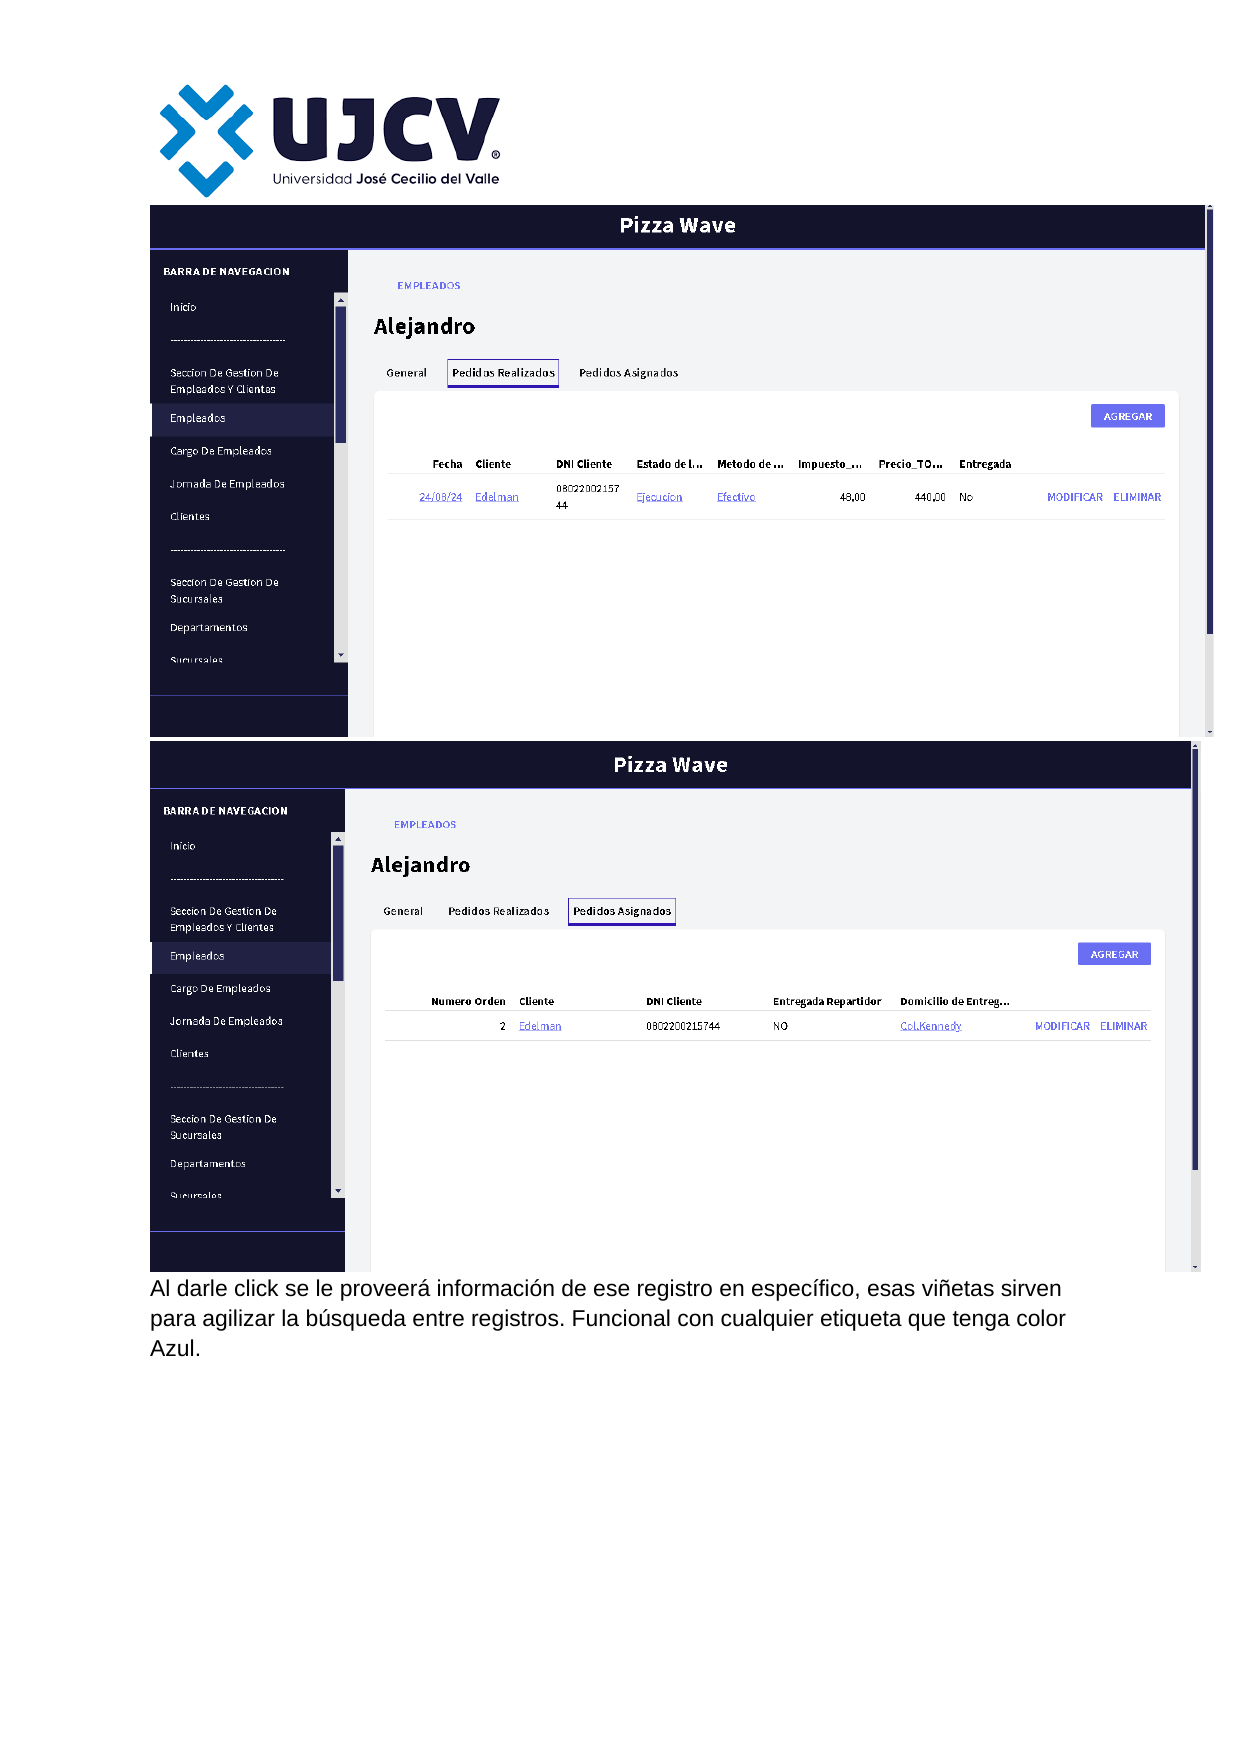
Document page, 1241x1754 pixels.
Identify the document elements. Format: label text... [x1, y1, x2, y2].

text Al darle click se le proveerá información de ese registro en específico, esas viñetas sirven para agilizar la búsqueda entre registros. Funcional con cualquier etiqueta que tenga color Azul. [150, 1275, 1090, 1362]
picture [150, 75, 1214, 737]
picture [150, 741, 1200, 1272]
